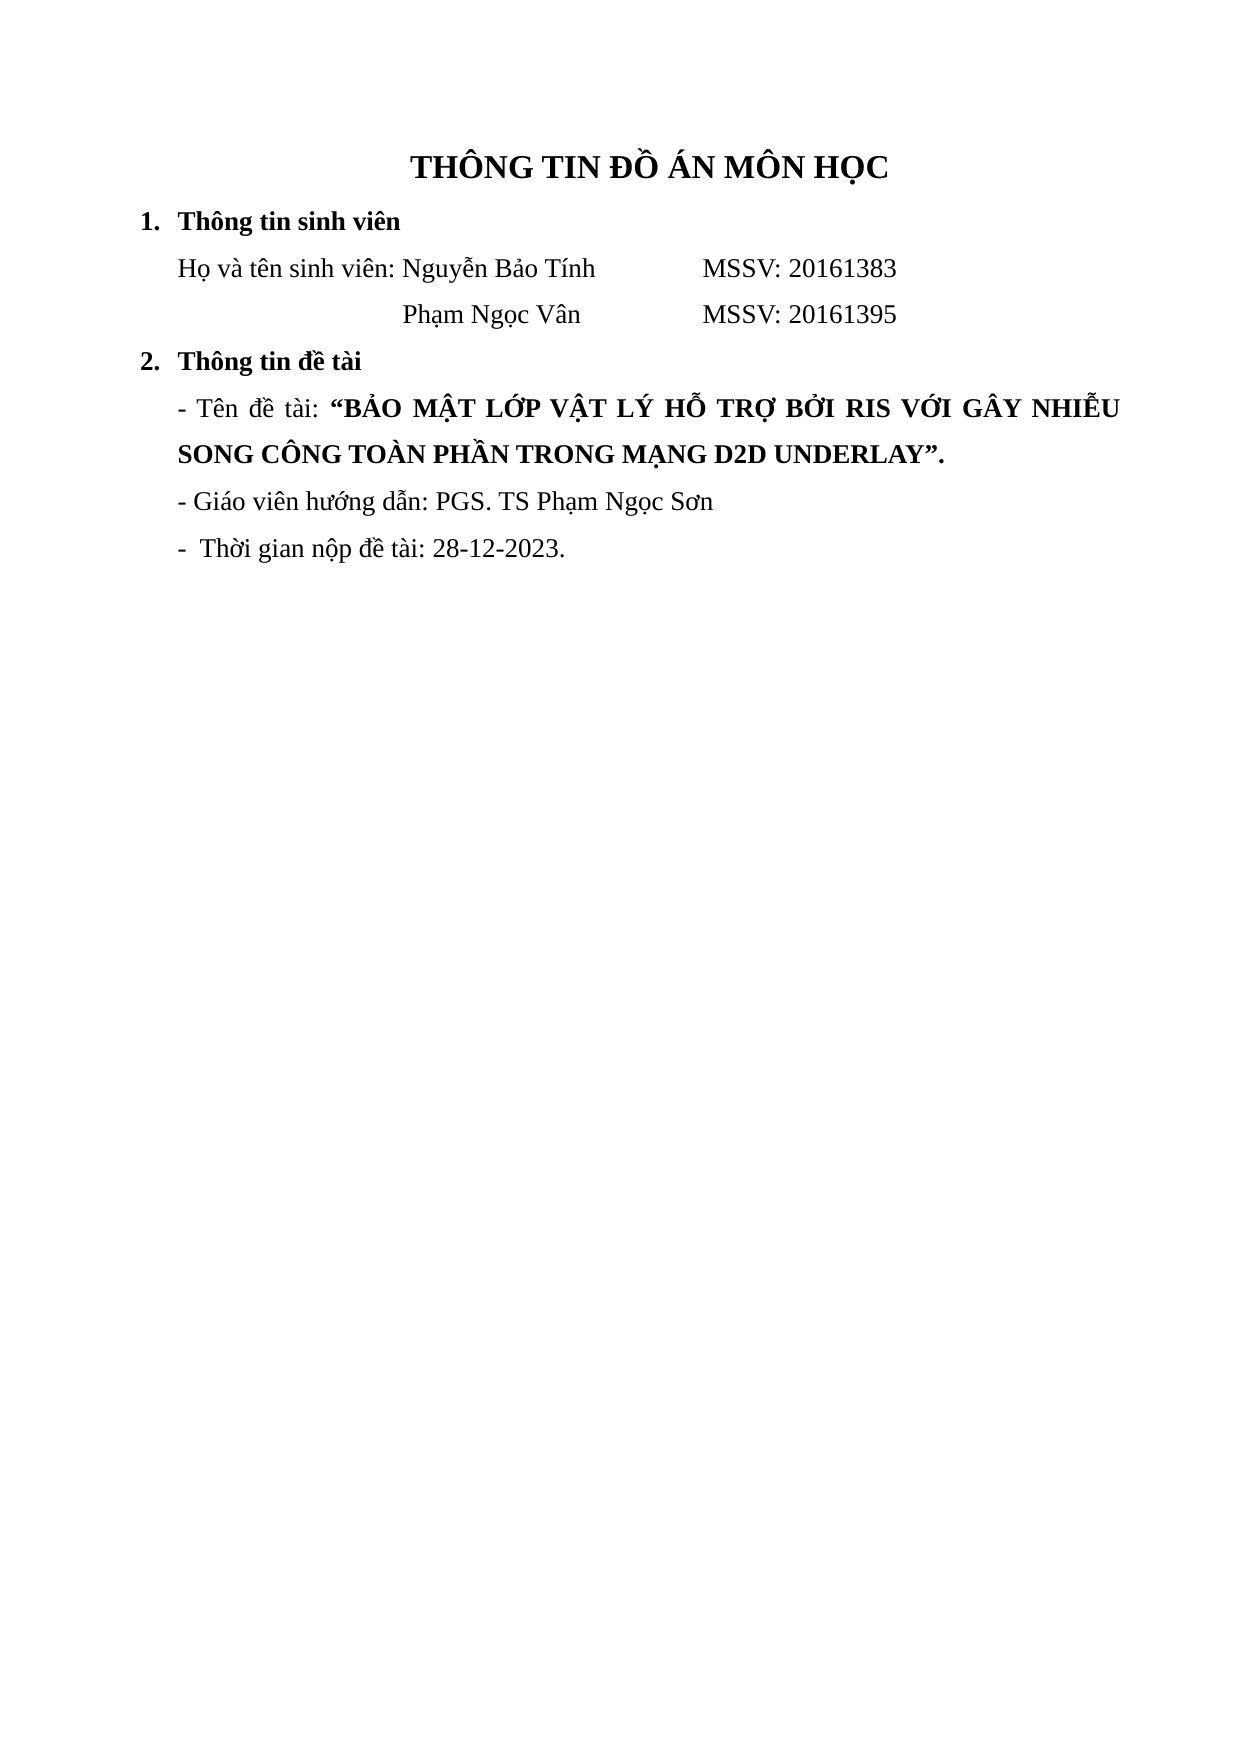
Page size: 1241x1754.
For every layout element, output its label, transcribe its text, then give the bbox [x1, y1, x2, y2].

text Phạm Ngọc Vân MSSV: 20161395 [177, 298, 1122, 330]
text Họ và tên sinh viên: Nguyễn Bảo Tính MSSV: 20161383 [177, 252, 1122, 283]
text - Thời gian nộp đề tài: 28-12-2023. [177, 532, 1122, 563]
text - Giáo viên hướng dẫn: PGS. TS Phạm Ngọc Sơn [177, 485, 1122, 516]
list Thông tin đề tài [140, 345, 1122, 376]
text THÔNG TIN ĐỒ ÁN MÔN HỌC [177, 148, 1122, 186]
list Thông tin sinh viên [140, 205, 1122, 236]
text - Tên đề tài: “BẢO MẬT LỚP VẬT LÝ HỖ TRỢ BỞI RIS VỚI GÂY NHIỄU SONG CÔNG TOÀN PHẦN TRONG MẠNG D2D UNDERLAY”. [177, 392, 1122, 470]
